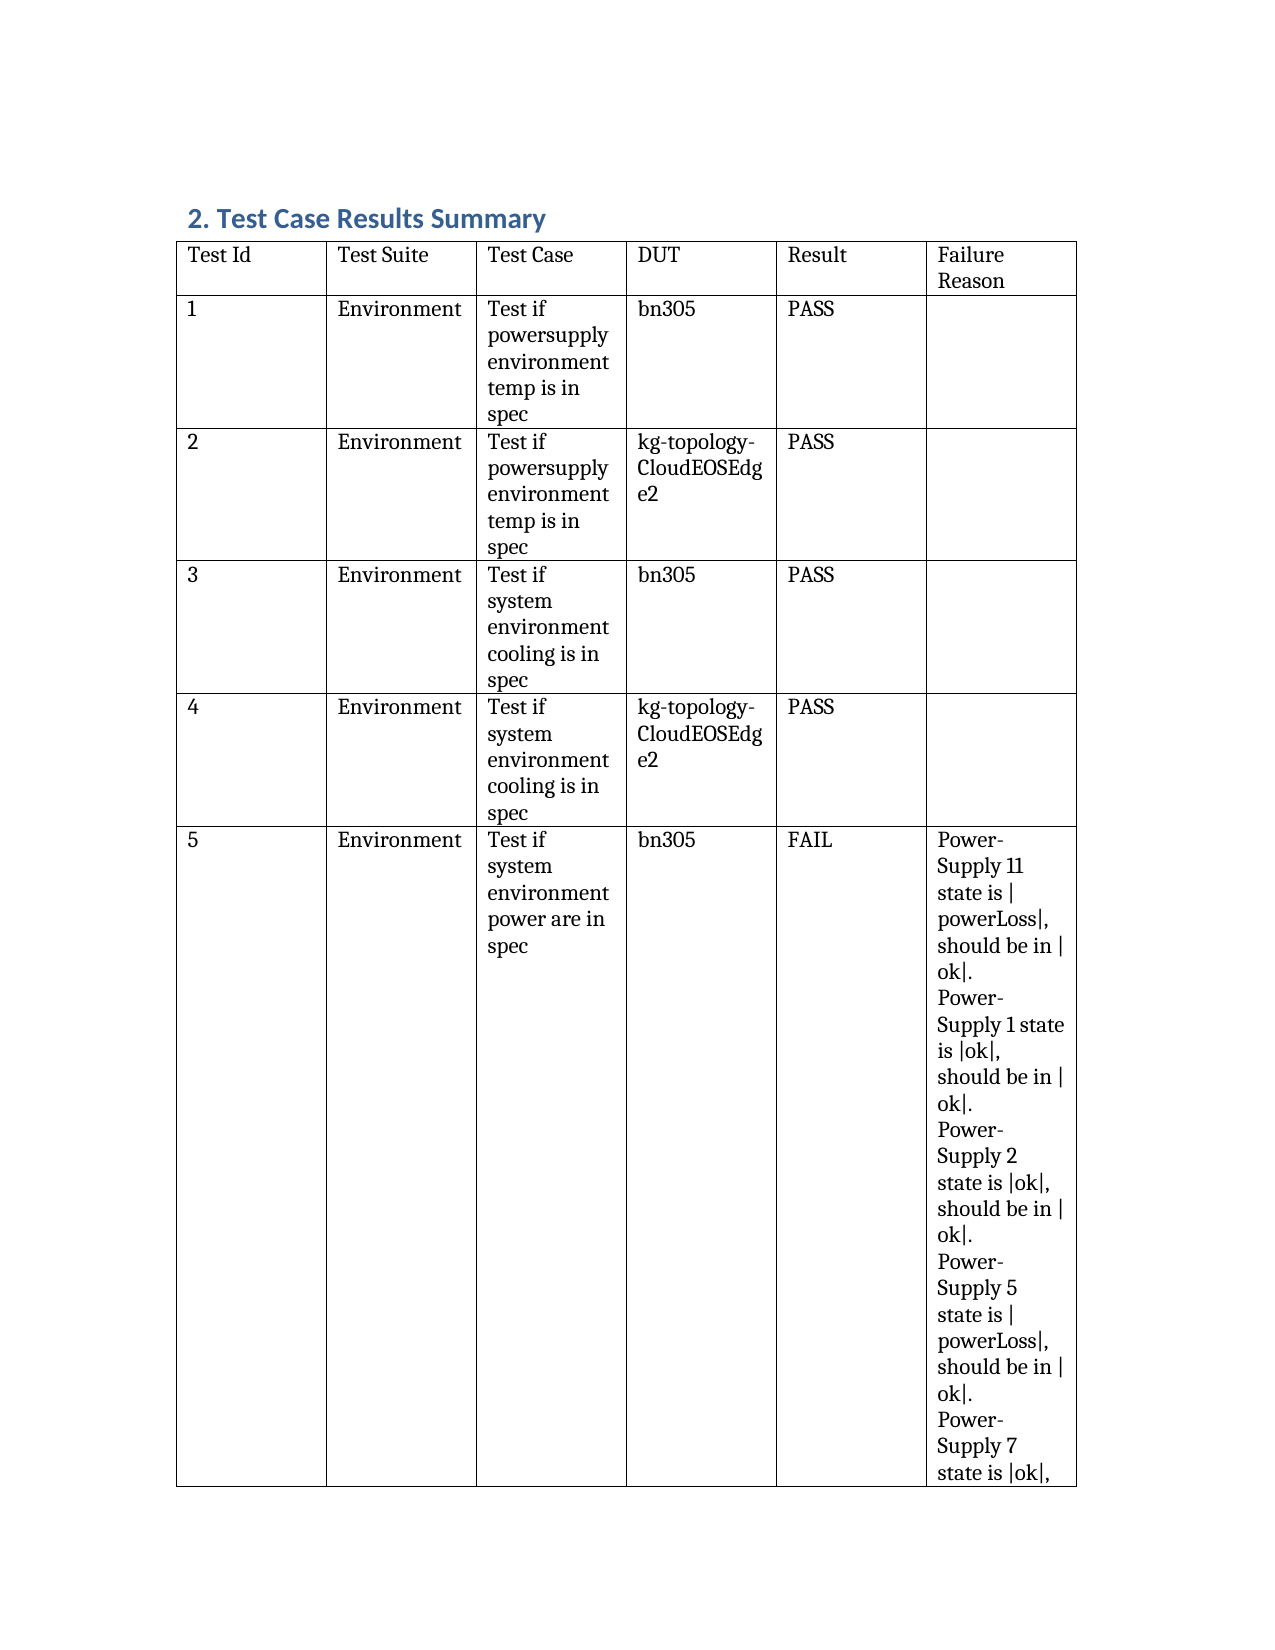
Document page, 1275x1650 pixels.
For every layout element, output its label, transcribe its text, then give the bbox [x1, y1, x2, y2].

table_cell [927, 827, 1076, 1486]
table_cell [927, 694, 1076, 826]
table_cell Environment [327, 561, 476, 693]
table_cell PASS [777, 429, 926, 560]
table_cell 3 [177, 561, 326, 693]
table_cell 1 [177, 296, 326, 427]
table_cell bn305 [627, 827, 776, 1486]
table_cell FAIL [777, 827, 926, 1486]
table_cell PASS [777, 694, 926, 826]
table_cell 4 [177, 694, 326, 826]
table_cell [927, 429, 1076, 560]
table_cell 5 [177, 827, 326, 1486]
table_cell PASS [777, 561, 926, 693]
table_cell Test if system environment cooling is in spec [477, 561, 626, 693]
table_cell Environment [327, 694, 476, 826]
subtitle 2. Test Case Results Summary [187, 200, 1087, 236]
table_cell bn305 [627, 561, 776, 693]
table_header DUT [627, 242, 776, 295]
table_header Test Id [177, 242, 326, 295]
table_header Test Case [477, 242, 626, 295]
table_cell Test if powersupply environment temp is in spec [477, 429, 626, 560]
table_cell Test if system environment cooling is in spec [477, 694, 626, 826]
table_header Result [777, 242, 926, 295]
table_cell bn305 [627, 296, 776, 427]
table_cell Environment [327, 827, 476, 1486]
table_header Failure Reason [927, 242, 1076, 295]
table_cell [927, 296, 1076, 427]
table_cell Test if powersupply environment temp is in spec [477, 296, 626, 427]
table_cell PASS [777, 296, 926, 427]
table_cell [927, 561, 1076, 693]
table_cell kg-topology-CloudEOSEdge2 [627, 429, 776, 560]
table_cell Environment [327, 429, 476, 560]
table_cell kg-topology-CloudEOSEdge2 [627, 694, 776, 826]
table_cell Environment [327, 296, 476, 427]
table_cell 2 [177, 429, 326, 560]
table_header Test Suite [327, 242, 476, 295]
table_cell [477, 827, 626, 1486]
